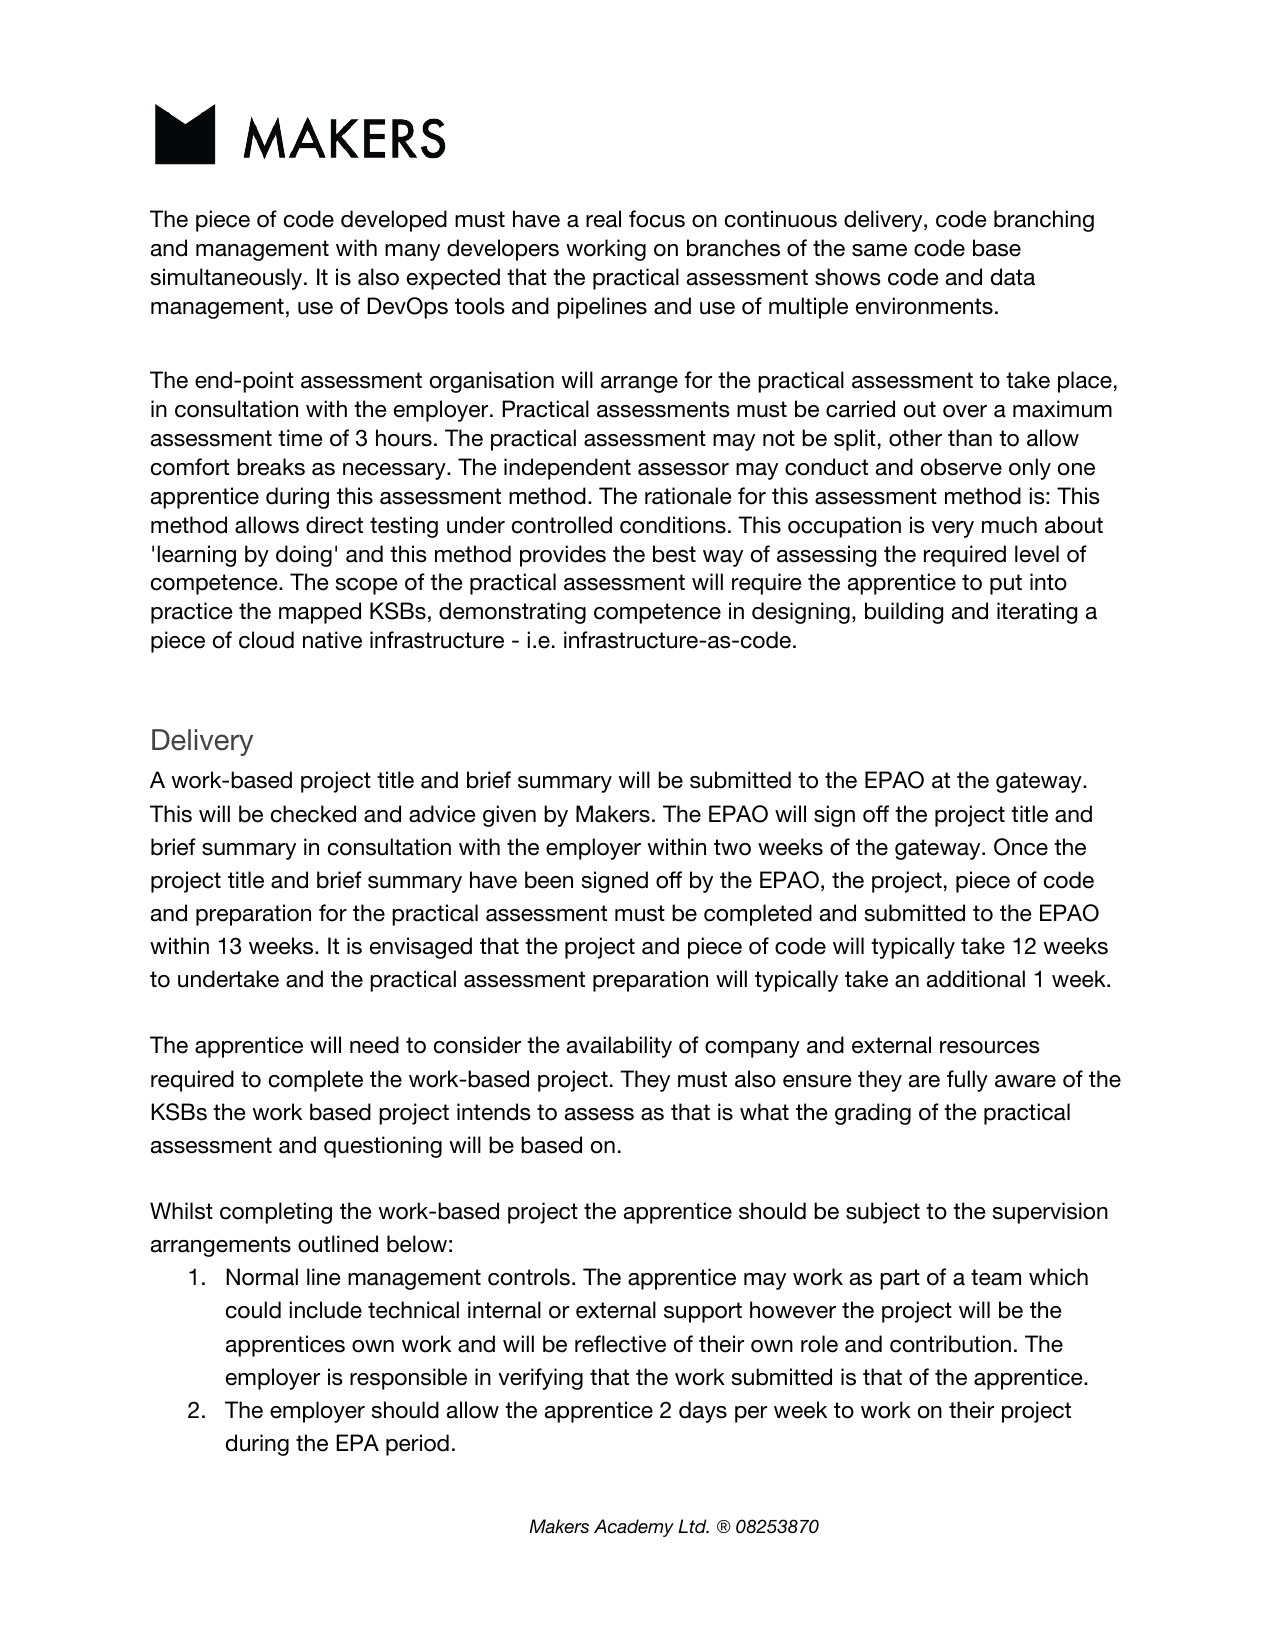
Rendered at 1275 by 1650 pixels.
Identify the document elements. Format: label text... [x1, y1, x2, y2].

text The piece of code developed must have a real focus on continuous delivery, code branching and management with many developers working on branches of the same code base simultaneously. It is also expected that the practical assessment shows code and data management, use of DevOps tools and pipelines and use of multiple environments. [150, 206, 1125, 321]
text A work-based project title and brief summary will be submitted to the EPAO at the gateway. This will be checked and advice given by Makers. The EPAO will sign off the project title and brief summary in consultation with the employer within two weeks of the gateway. Once the project title and brief summary have been signed off by the EPAO, the project, piece of code and preparation for the practical assessment must be completed and submitted to the EPAO within 13 weeks. It is envisaged that the project and piece of code will typically take 12 weeks to undertake and the practical assessment preparation will typically take an additional 1 week. [150, 767, 1125, 994]
text The end-point assessment organisation will arrange for the practical assessment to take place, in consultation with the employer. Practical assessments must be carried out over a maximum assessment time of 3 hours. The practical assessment may not be split, other than to allow comfort breaks as necessary. The independent assessor may conduct and observe only one apprentice during this assessment method. The rationale for this assessment method is: This method allows direct testing under controlled conditions. This occupation is very much about 'learning by doing' and this method provides the best way of assessing the required level of competence. The scope of the practical assessment will require the apprentice to put into practice the mapped KSBs, demonstrating competence in designing, building and iterating a piece of cloud native infrastructure - i.e. infrastructure-as-code. [150, 367, 1125, 655]
list Normal line management controls. The apprentice may work as part of a team which could include technical internal or external support however the project will be the apprentices own work and will be reflective of their own role and contribution. The employer is responsible in verifying that the work submitted is that of the apprentice. [187, 1263, 1125, 1392]
text Whilst completing the work-based project the apprentice should be subject to the supervision arrangements outlined below: [150, 1197, 1125, 1259]
list The employer should allow the apprentice 2 days per week to work on their project during the EPA period. [187, 1396, 1125, 1458]
subtitle Delivery [150, 722, 1125, 758]
text The apprentice will need to consider the availability of company and external resources required to complete the work-based project. They must also ensure they are fully aware of the KSBs the work based project intends to assess as that is what the grading of the practical assessment and questioning will be based on. [150, 1032, 1125, 1160]
picture [150, 99, 450, 169]
